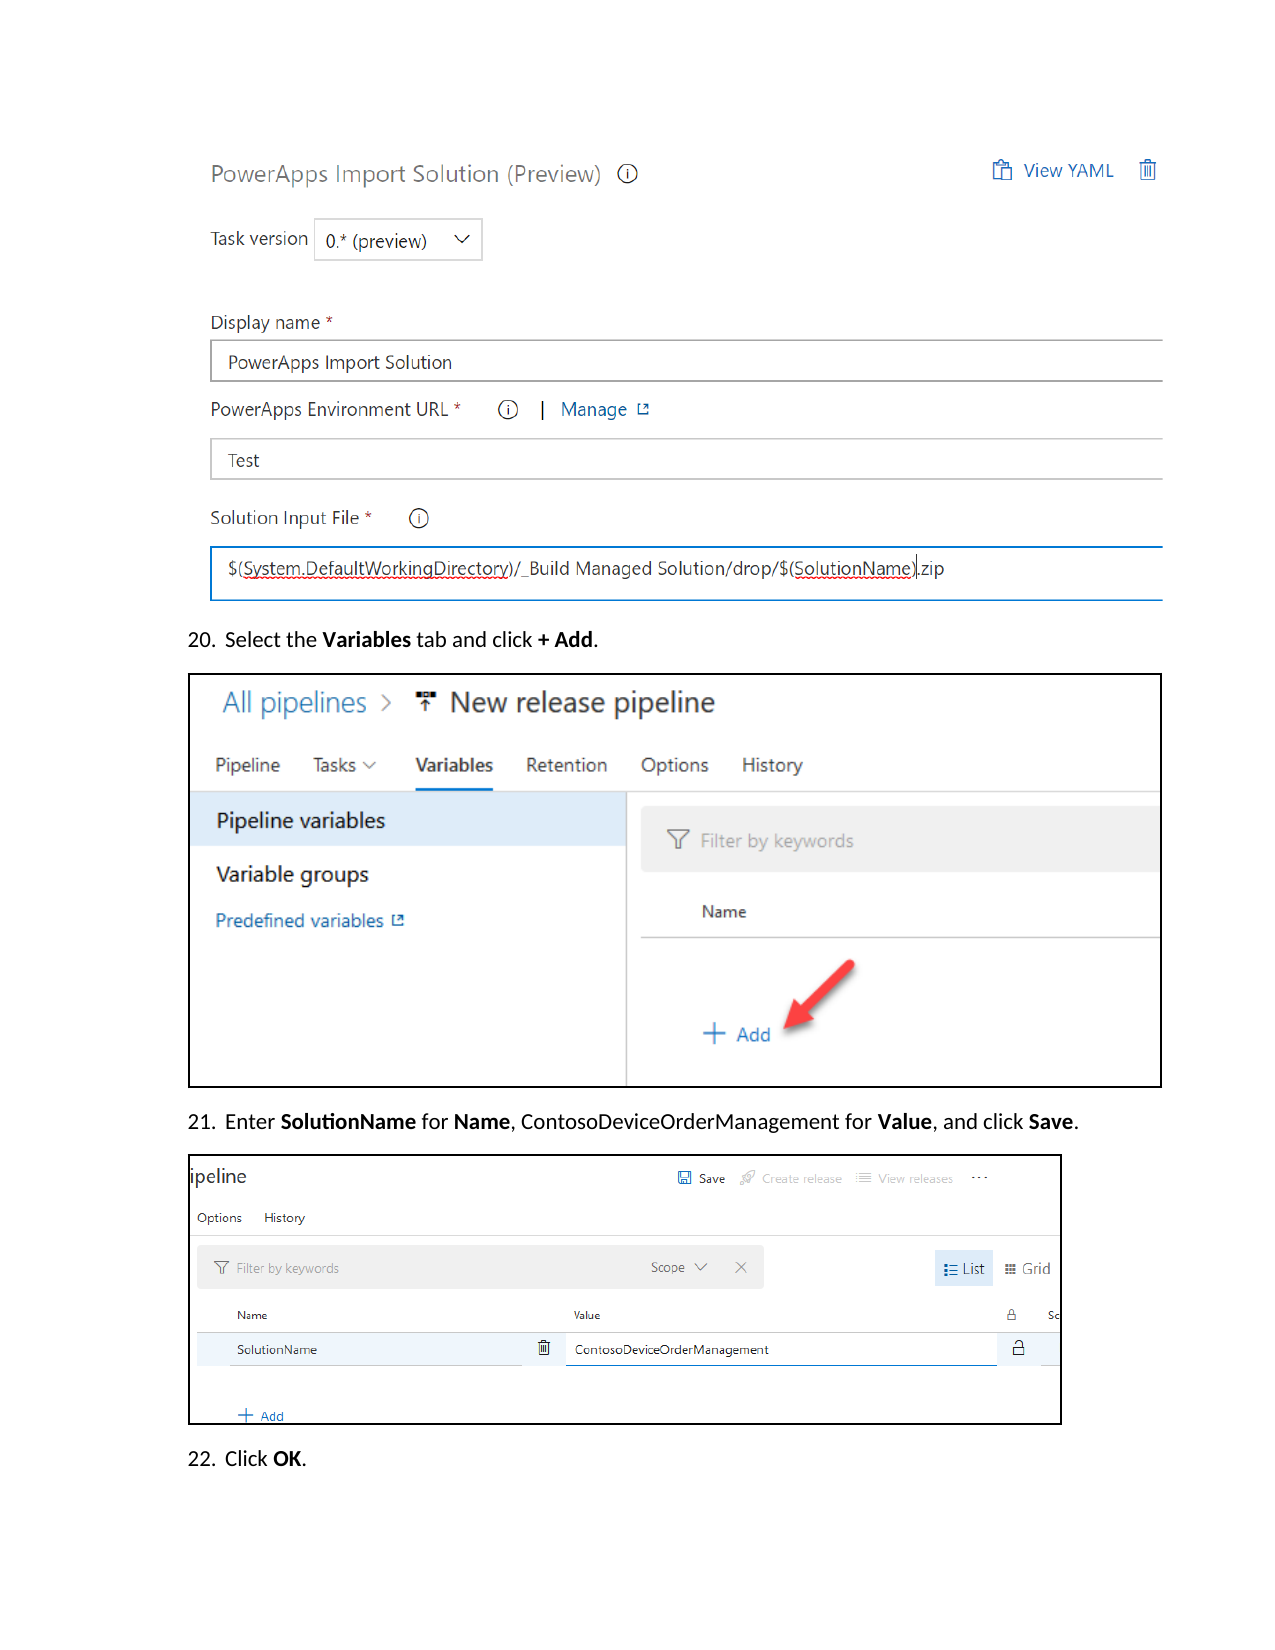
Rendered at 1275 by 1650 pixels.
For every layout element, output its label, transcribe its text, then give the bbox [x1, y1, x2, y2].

picture [187, 150, 1163, 607]
list Enter SolutionName for Name, ContosoDeviceOrderManagement for Value, and click Save. [187, 1107, 1125, 1135]
picture [190, 675, 1160, 1086]
picture [190, 1156, 1060, 1423]
list Click OK. [187, 1444, 1125, 1472]
list Select the Variables tab and click + Add. [187, 626, 1125, 653]
